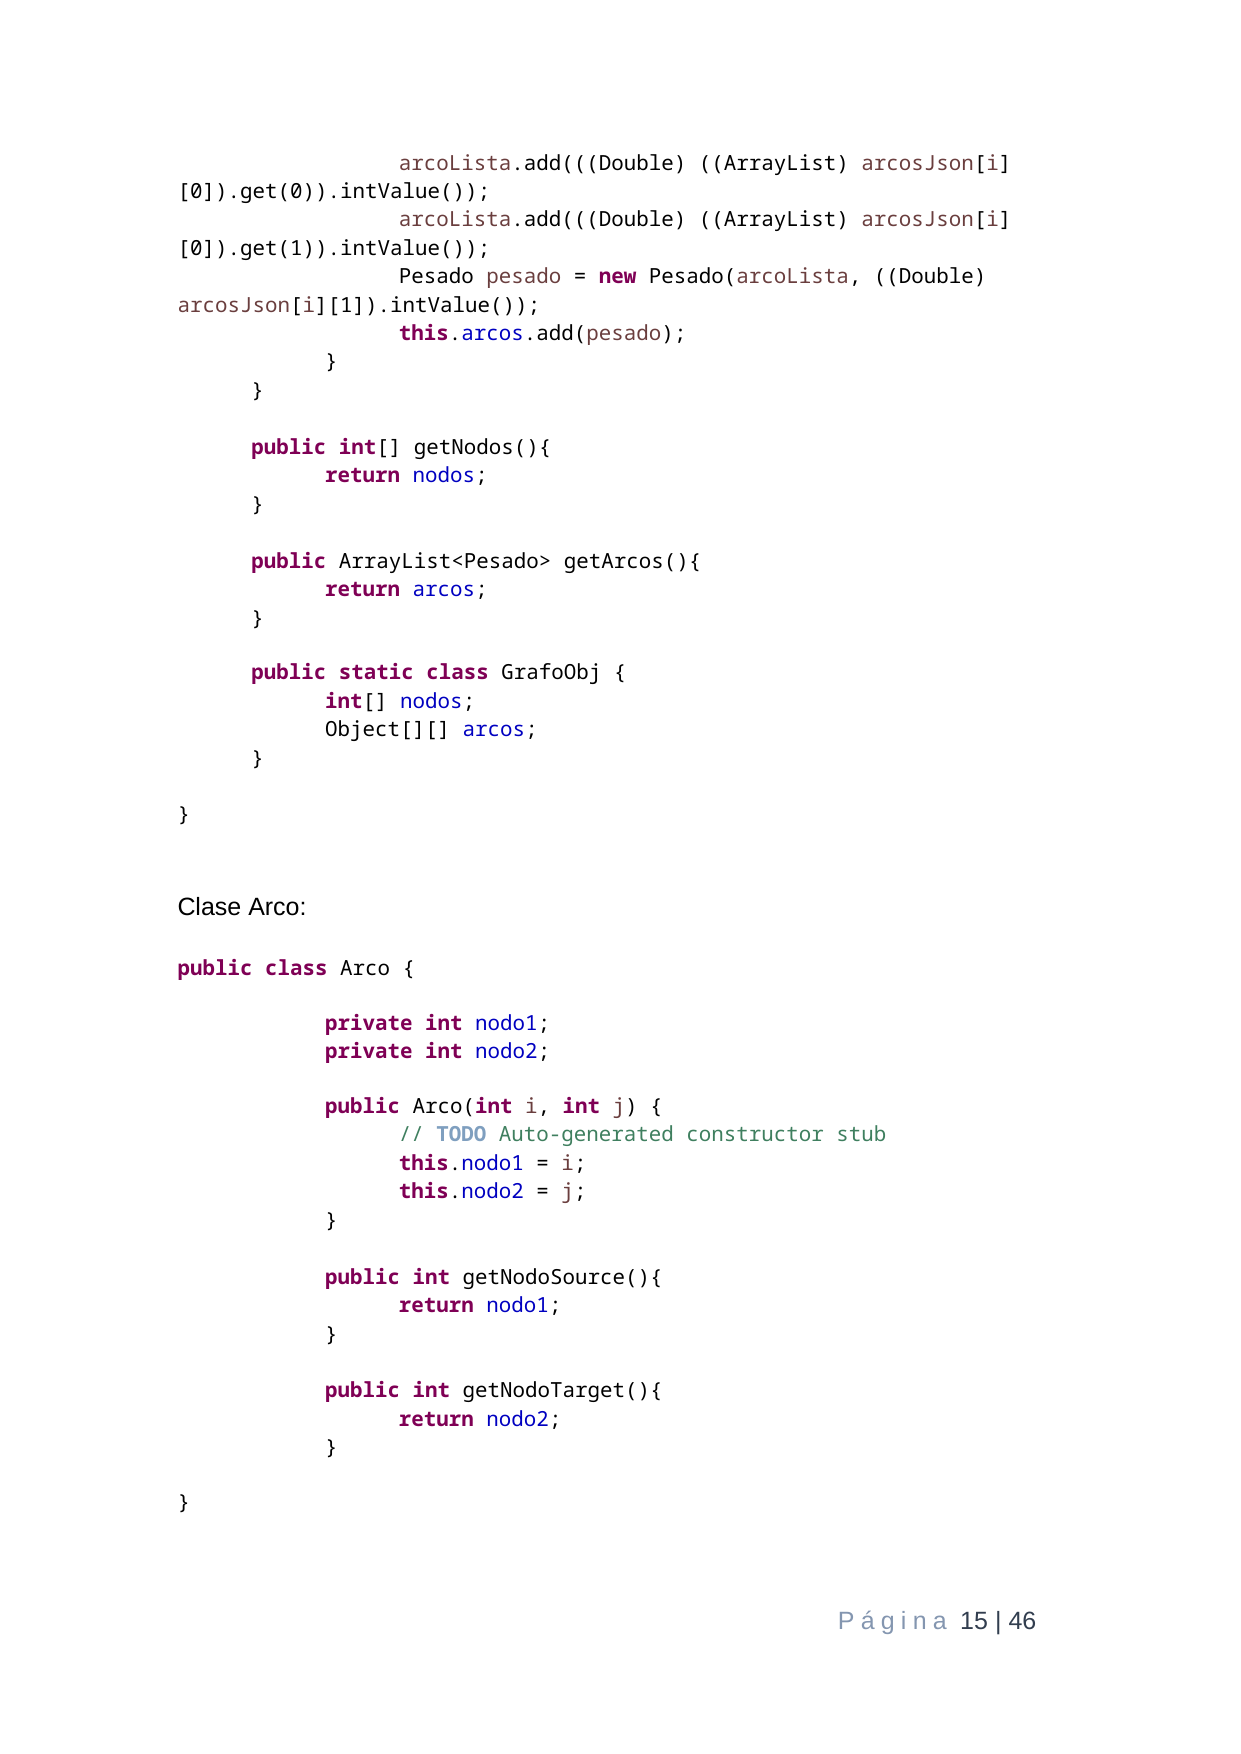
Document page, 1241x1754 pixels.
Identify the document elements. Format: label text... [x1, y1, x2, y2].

text } [177, 743, 1063, 771]
text this.nodo2 = j; [177, 1176, 1063, 1205]
text public class Arco { [177, 953, 1063, 982]
text Object[][] arcos; [177, 714, 1063, 743]
text // TODO Auto-generated constructor stub [177, 1119, 1063, 1148]
text } [177, 1319, 1063, 1347]
text this.nodo1 = i; [177, 1148, 1063, 1176]
text public Arco(int i, int j) { [177, 1091, 1063, 1119]
text private int nodo2; [177, 1036, 1063, 1065]
text private int nodo1; [177, 1008, 1063, 1036]
text } [177, 603, 1063, 631]
text arcoLista.add(((Double) ((ArrayList) arcosJson[i][0]).get(1)).intValue()); [177, 204, 1063, 261]
text } [177, 799, 1063, 828]
text public int getNodoSource(){ [177, 1262, 1063, 1290]
text public ArrayList<Pesado> getArcos(){ [177, 546, 1063, 574]
text return nodo2; [177, 1404, 1063, 1432]
text } [177, 489, 1063, 517]
text } [177, 347, 1063, 375]
text } [177, 1205, 1063, 1233]
text return nodo1; [177, 1290, 1063, 1319]
text int[] nodos; [177, 686, 1063, 714]
text } [177, 1432, 1063, 1461]
text arcoLista.add(((Double) ((ArrayList) arcosJson[i][0]).get(0)).intValue()); [177, 148, 1063, 204]
text } [177, 375, 1063, 403]
text public static class GrafoObj { [177, 657, 1063, 686]
text public int[] getNodos(){ [177, 432, 1063, 460]
text } [177, 1487, 1063, 1516]
text return arcos; [177, 574, 1063, 603]
text this.arcos.add(pesado); [177, 318, 1063, 347]
text public int getNodoTarget(){ [177, 1376, 1063, 1404]
text Pesado pesado = new Pesado(arcoLista, ((Double) arcosJson[i][1]).intValue()); [177, 261, 1063, 318]
text return nodos; [177, 460, 1063, 489]
text Clase Arco: [177, 891, 1063, 920]
